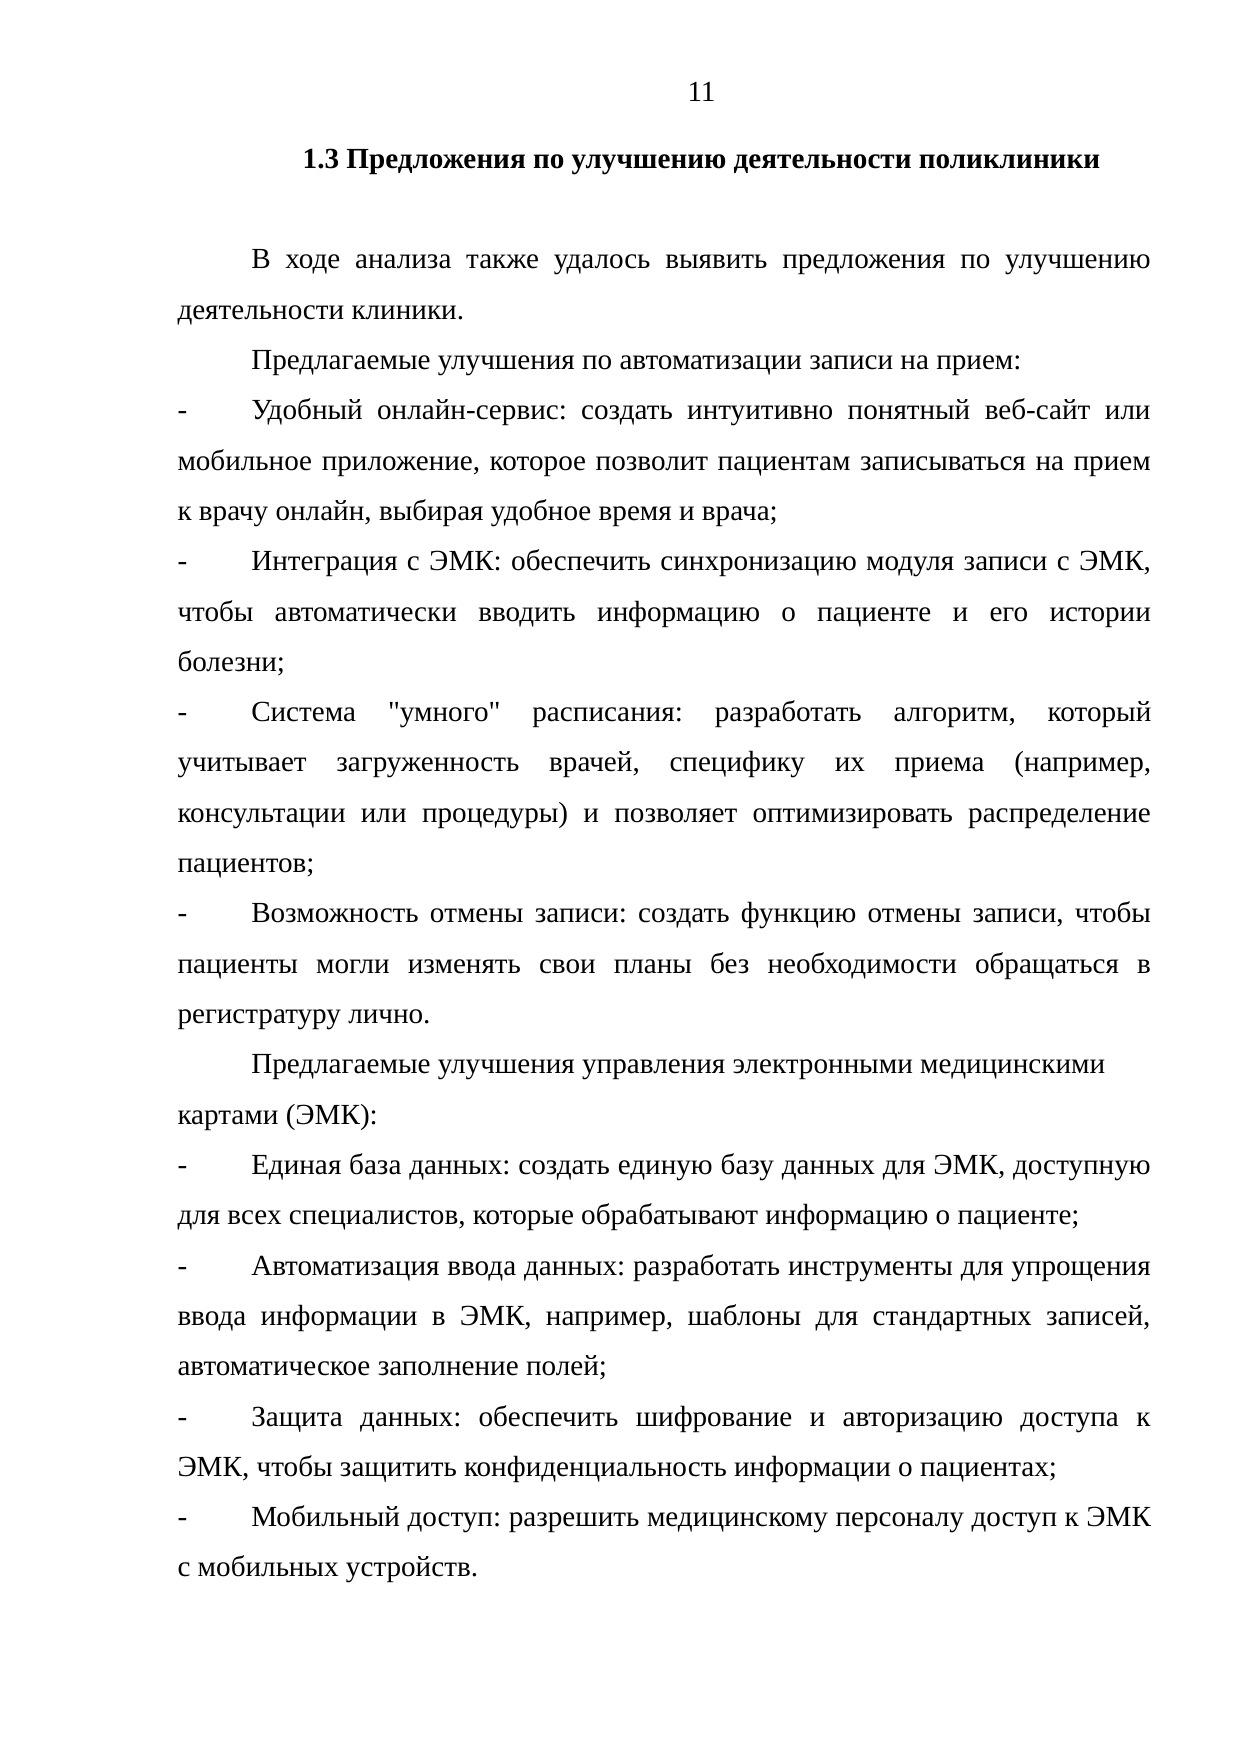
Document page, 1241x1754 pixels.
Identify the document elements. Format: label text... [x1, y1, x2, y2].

text Мобильный доступ: разрешить медицинскому персоналу доступ к ЭМК с мобильных устройств. [177, 1499, 1152, 1583]
text Предлагаемые улучшения управления электронными медицинскими картами (ЭМК): [177, 1046, 1152, 1130]
text Предлагаемые улучшения по автоматизации записи на прием: [177, 342, 1152, 376]
text 1.3 Предложения по улучшению деятельности поликлиники [177, 141, 1152, 174]
text Автоматизация ввода данных: разработать инструменты для упрощения ввода информации в ЭМК, например, шаблоны для стандартных записей, автоматическое заполнение полей; [177, 1248, 1152, 1382]
text Единая база данных: создать единую базу данных для ЭМК, доступную для всех специалистов, которые обрабатывают информацию о пациенте; [177, 1147, 1152, 1231]
text Интеграция с ЭМК: обеспечить синхронизацию модуля записи с ЭМК, чтобы автоматически вводить информацию о пациенте и его истории болезни; [177, 543, 1152, 677]
text Защита данных: обеспечить шифрование и авторизацию доступа к ЭМК, чтобы защитить конфиденциальность информации о пациентах; [177, 1399, 1152, 1482]
text Возможность отмены записи: создать функцию отмены записи, чтобы пациенты могли изменять свои планы без необходимости обращаться в регистратуру лично. [177, 896, 1152, 1030]
text В ходе анализа также удалось выявить предложения по улучшению деятельности клиники. [177, 241, 1152, 325]
text Система "умного" расписания: разработать алгоритм, который учитывает загруженность врачей, специфику их приема (например, консультации или процедуры) и позволяет оптимизировать распределение пациентов; [177, 694, 1152, 879]
text Удобный онлайн-сервис: создать интуитивно понятный веб-сайт или мобильное приложение, которое позволит пациентам записываться на прием к врачу онлайн, выбирая удобное время и врача; [177, 392, 1152, 527]
